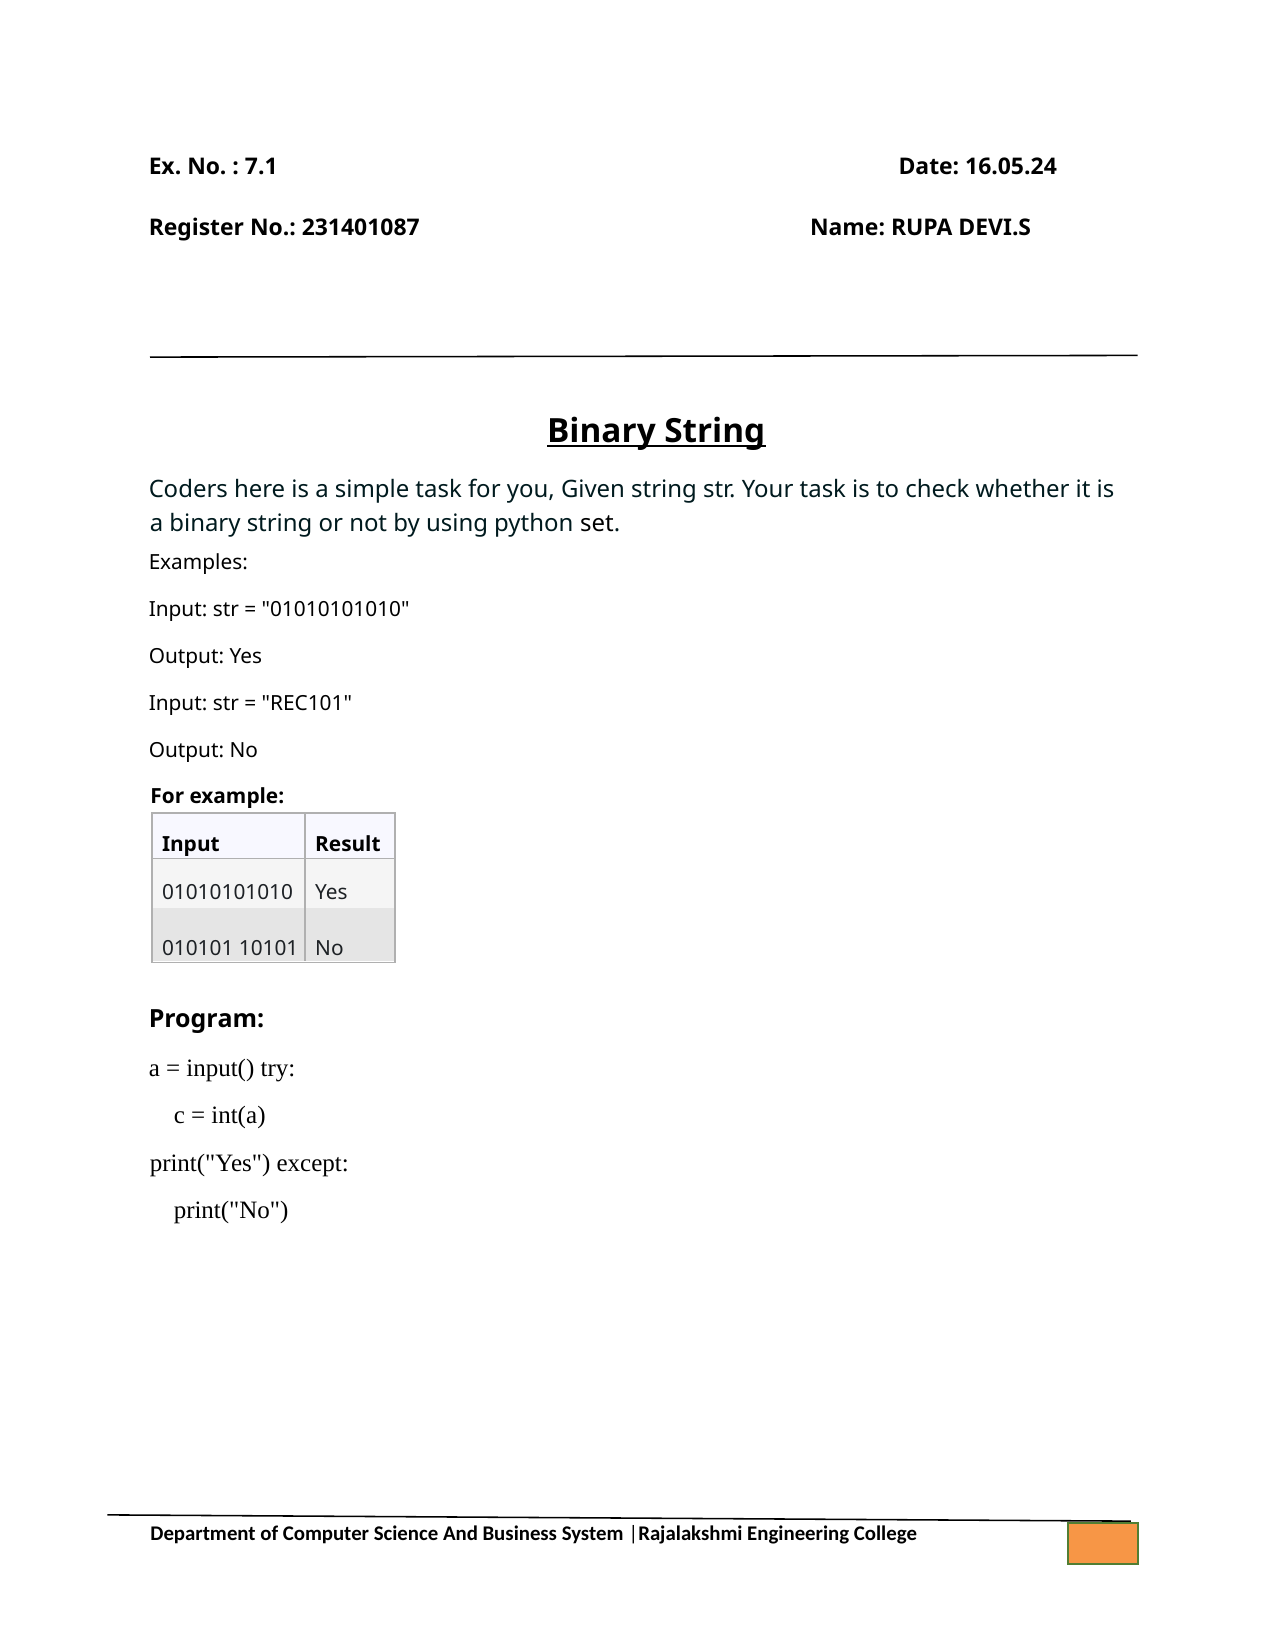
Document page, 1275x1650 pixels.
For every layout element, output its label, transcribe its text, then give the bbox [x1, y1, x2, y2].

table_cell 010101 10101 [153, 918, 304, 961]
table_header Result [306, 814, 394, 858]
text print("No") [148, 1195, 428, 1223]
table_cell Yes [306, 859, 394, 908]
text Input: str = "REC101" [148, 688, 690, 716]
text Output: Yes [148, 641, 690, 669]
table_cell 01010101010 [153, 859, 304, 908]
text a = input() try: [148, 1053, 297, 1082]
text Ex. No. : 7.1 Date: 16.05.24 [148, 150, 1126, 181]
text Output: No [148, 735, 690, 763]
text Examples: [148, 547, 690, 575]
table_header Input [153, 814, 304, 858]
text For example: [150, 782, 1126, 810]
text Coders here is a simple task for you, Given string str. Your task is to check whether it is a binary string or not by using python set. [148, 472, 1126, 538]
text Register No.: 231401087 Name: RUPA DEVI.S [148, 211, 1126, 242]
text c = int(a) print("Yes") except: [148, 1101, 376, 1176]
text Input: str = "01010101010" [148, 594, 690, 622]
text Program: [148, 1001, 1126, 1035]
table_cell No [306, 918, 394, 961]
subtitle Binary String [186, 406, 1126, 452]
